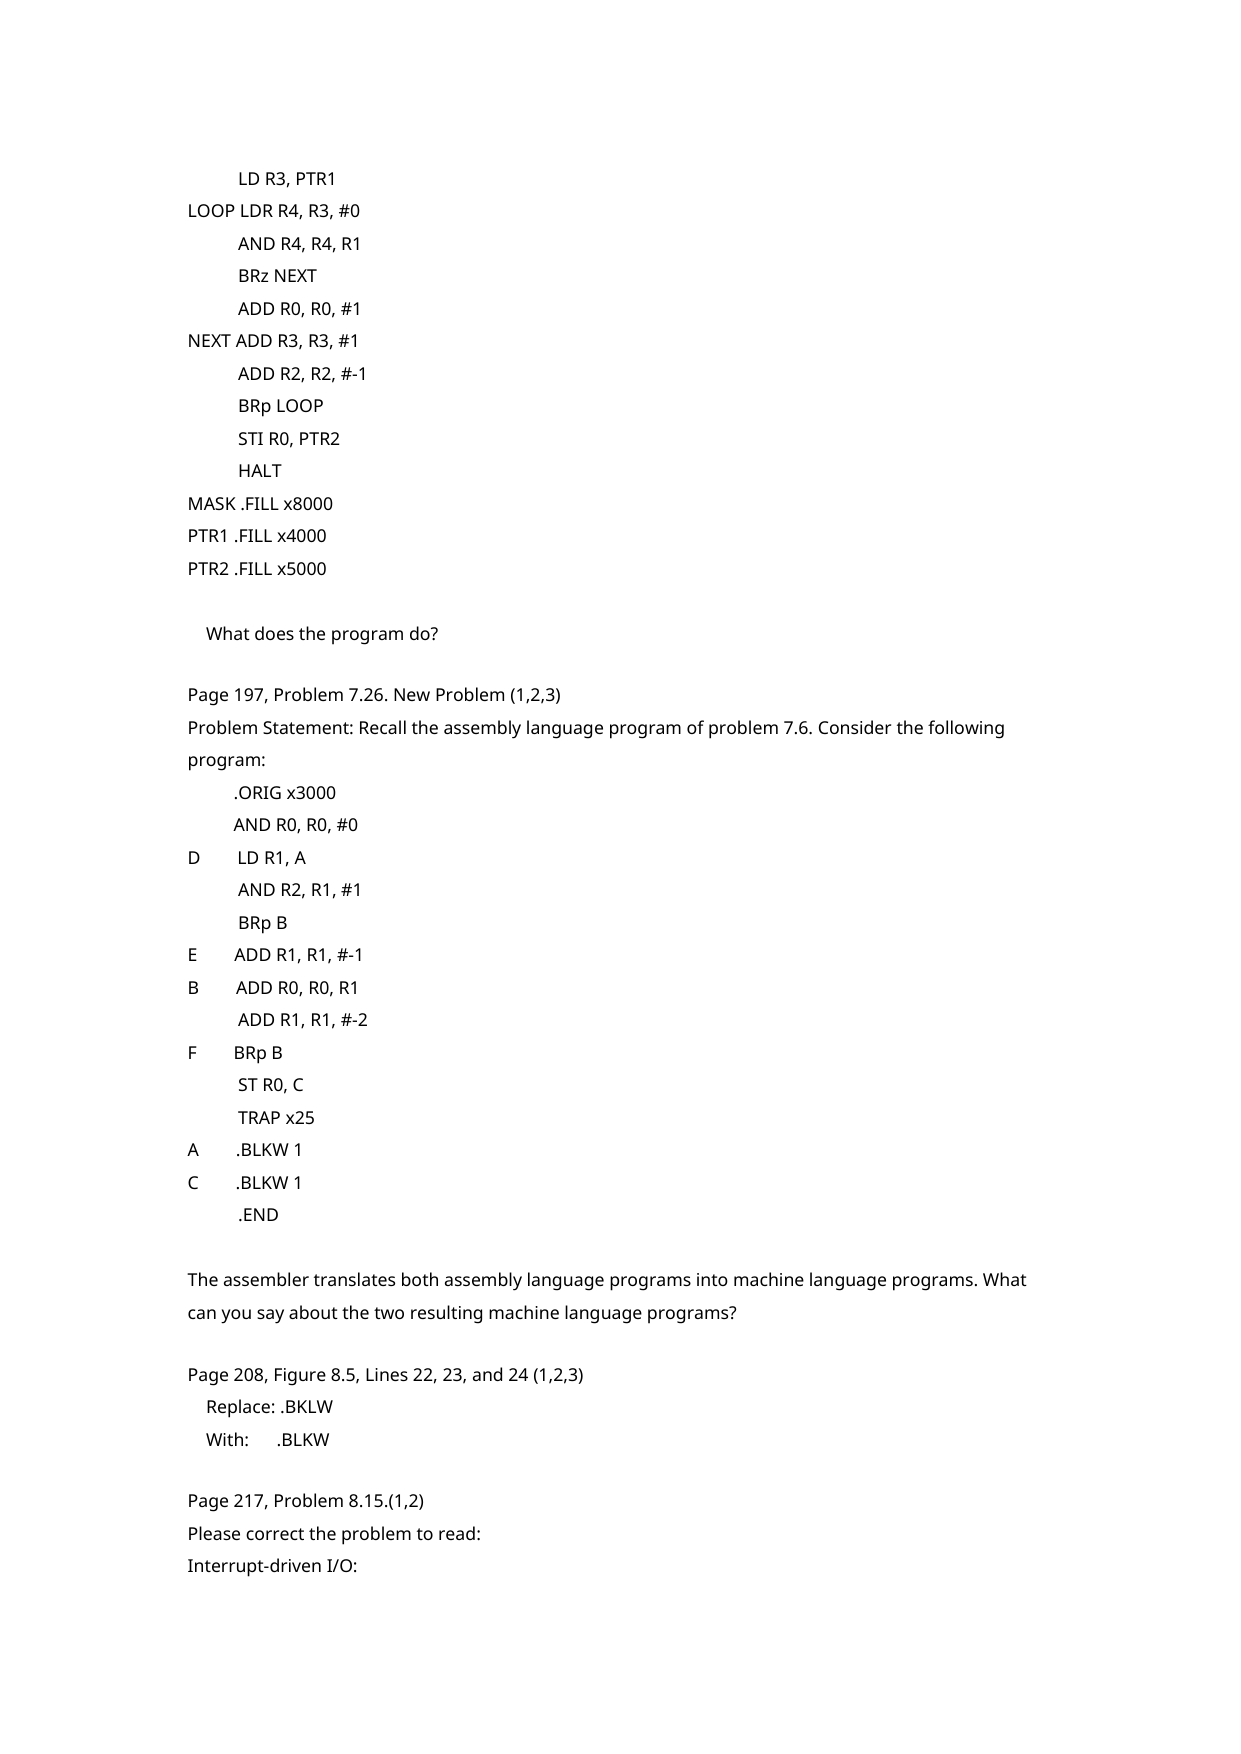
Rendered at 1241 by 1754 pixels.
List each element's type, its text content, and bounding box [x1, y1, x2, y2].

text Page 208, Figure 8.5, Lines 22, 23, and 24 (1,2,3) Replace: .BKLW With: .BLKW [187, 1358, 1053, 1455]
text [187, 162, 1053, 649]
text Page 197, Problem 7.26. New Problem (1,2,3) Problem Statement: Recall the assembly language program of problem 7.6. Consider the following program: .ORIG x3000 AND R0, R0, #0 D LD R1, A AND R2, R1, #1 BRp B E ADD R1, R1, #-1 B ADD R0, R0, R1 ADD R1, R1, #-2 F BRp B ST R0, C TRAP x25 A .BLKW 1 C .BLKW 1 .END The assembler translates both assembly language programs into machine language programs. What can you say about the two resulting machine language programs? [187, 679, 1053, 1329]
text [187, 1484, 1053, 1582]
